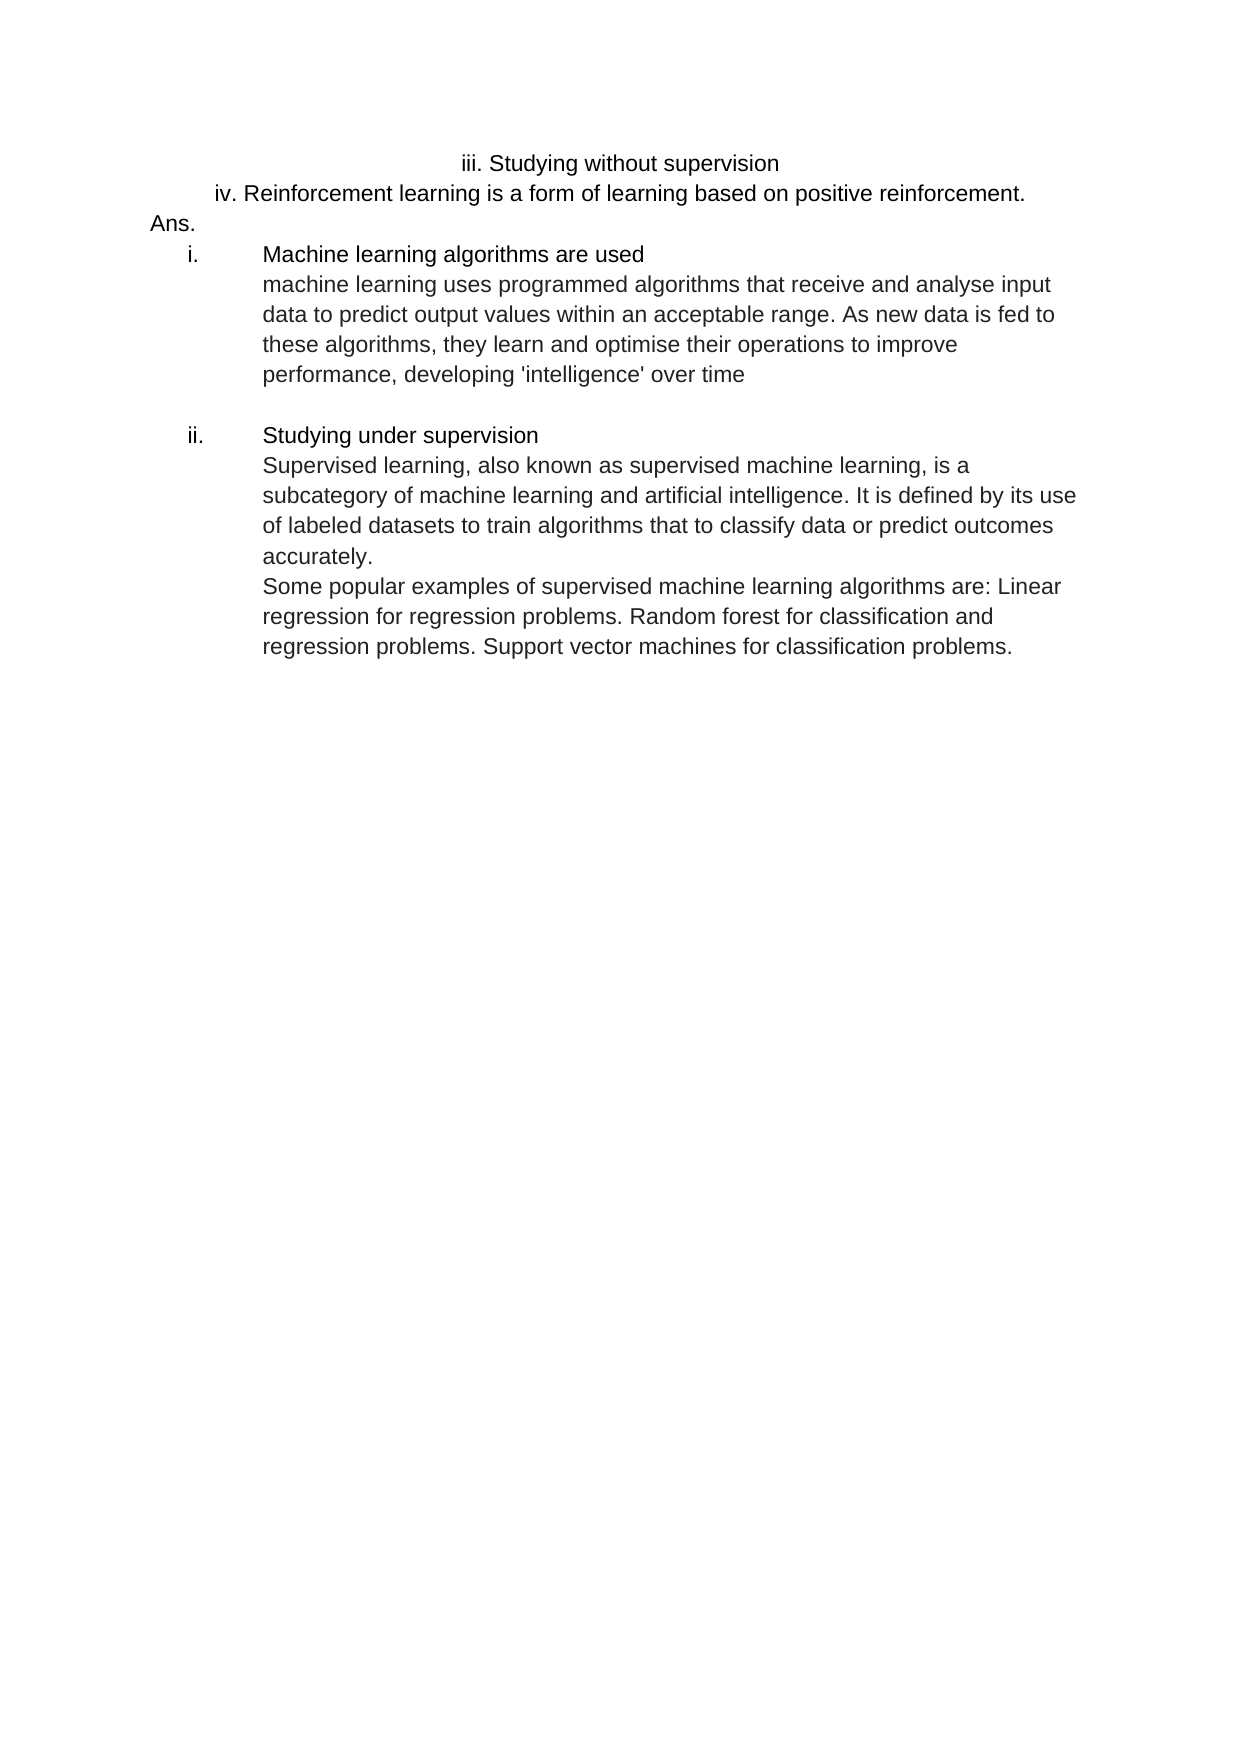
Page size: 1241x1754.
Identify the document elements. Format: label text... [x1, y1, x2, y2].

list machine learning uses programmed algorithms that receive and analyse input data to predict output values within an acceptable range. As new data is fed to these algorithms, they learn and optimise their operations to improve performance, developing 'intelligence' over time [262, 271, 1090, 388]
list Machine learning algorithms are used [187, 241, 1090, 267]
text iii. Studying without supervision [150, 150, 1090, 176]
list Some popular examples of supervised machine learning algorithms are: Linear regression for regression problems. Random forest for classification and regression problems. Support vector machines for classification problems. [262, 573, 1090, 660]
list Studying under supervision [187, 422, 1090, 448]
text Ans. [150, 210, 1090, 237]
list Supervised learning, also known as supervised machine learning, is a subcategory of machine learning and artificial intelligence. It is defined by its use of labeled datasets to train algorithms that to classify data or predict outcomes accurately. [262, 452, 1090, 569]
text iv. Reinforcement learning is a form of learning based on positive reinforcement. [150, 180, 1090, 207]
